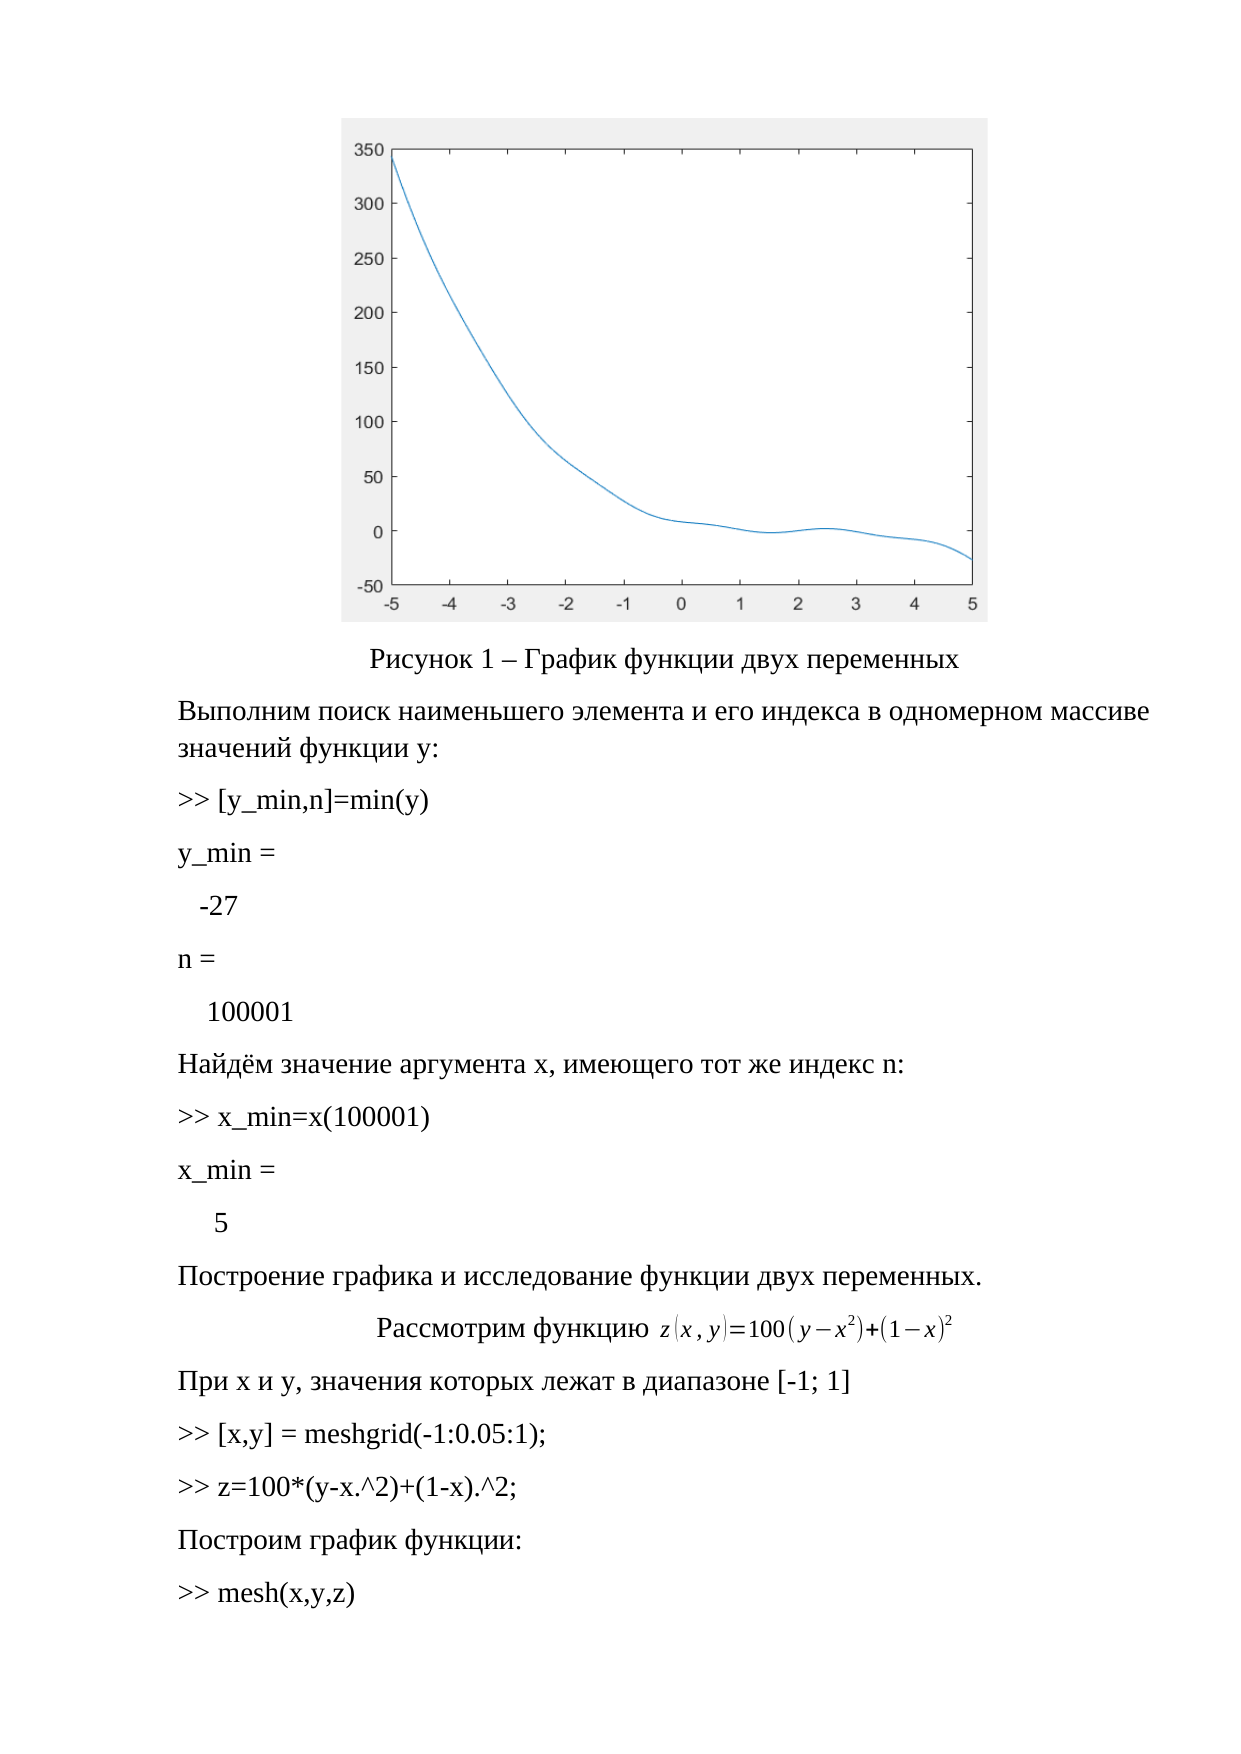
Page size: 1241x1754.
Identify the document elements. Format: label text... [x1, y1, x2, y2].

text При x и y, значения которых лежат в диапазоне [-1; 1] [177, 1363, 1152, 1397]
text -27 [177, 888, 1152, 922]
text Рисунок 1 – График функции двух переменных [177, 641, 1152, 674]
text Найдём значение аргумента x, имеющего тот же индекс n: [177, 1047, 1152, 1080]
text n = [177, 941, 1152, 974]
text 5 [177, 1205, 1152, 1238]
text Построим график функции: [177, 1522, 1152, 1555]
text y_min = [177, 835, 1152, 869]
text x_min = [177, 1152, 1152, 1186]
text Выполним поиск наименьшего элемента и его индекса в одномерном массиве значений функции y: [177, 693, 1152, 763]
text >> z=100*(y-x.^2)+(1-x).^2; [177, 1469, 1152, 1503]
text >> mesh(x,y,z) [177, 1575, 1152, 1608]
text >> [x,y] = meshgrid(-1:0.05:1); [177, 1416, 1152, 1450]
text Построение графика и исследование функции двух переменных. [177, 1258, 1152, 1291]
text Рассмотрим функцию [177, 1311, 1152, 1344]
text >> x_min=x(100001) [177, 1099, 1152, 1133]
text 100001 [177, 994, 1152, 1027]
text >> [y_min,n]=min(y) [177, 782, 1152, 816]
picture [341, 118, 988, 622]
